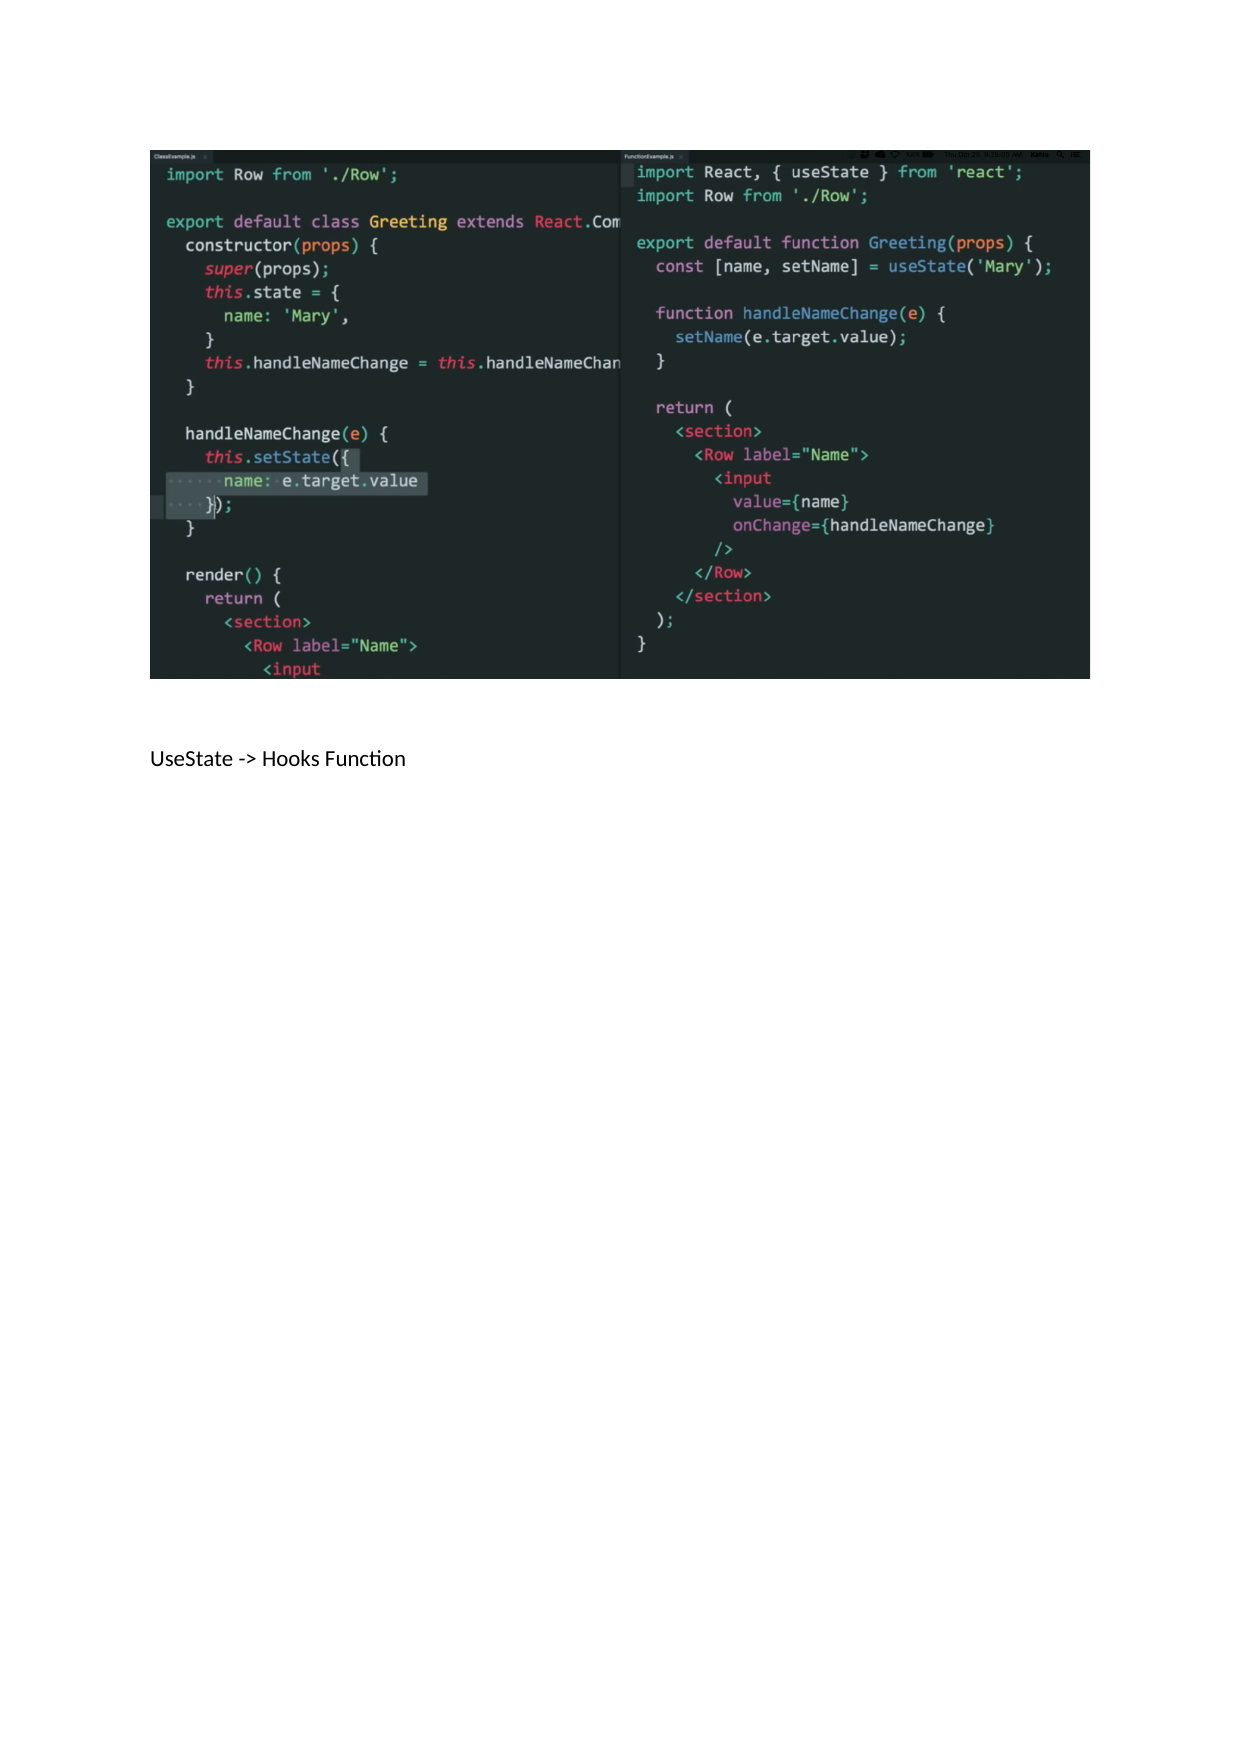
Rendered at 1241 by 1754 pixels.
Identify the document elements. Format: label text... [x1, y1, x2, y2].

picture [150, 150, 1091, 679]
text UseState -> Hooks Function [150, 744, 1090, 773]
